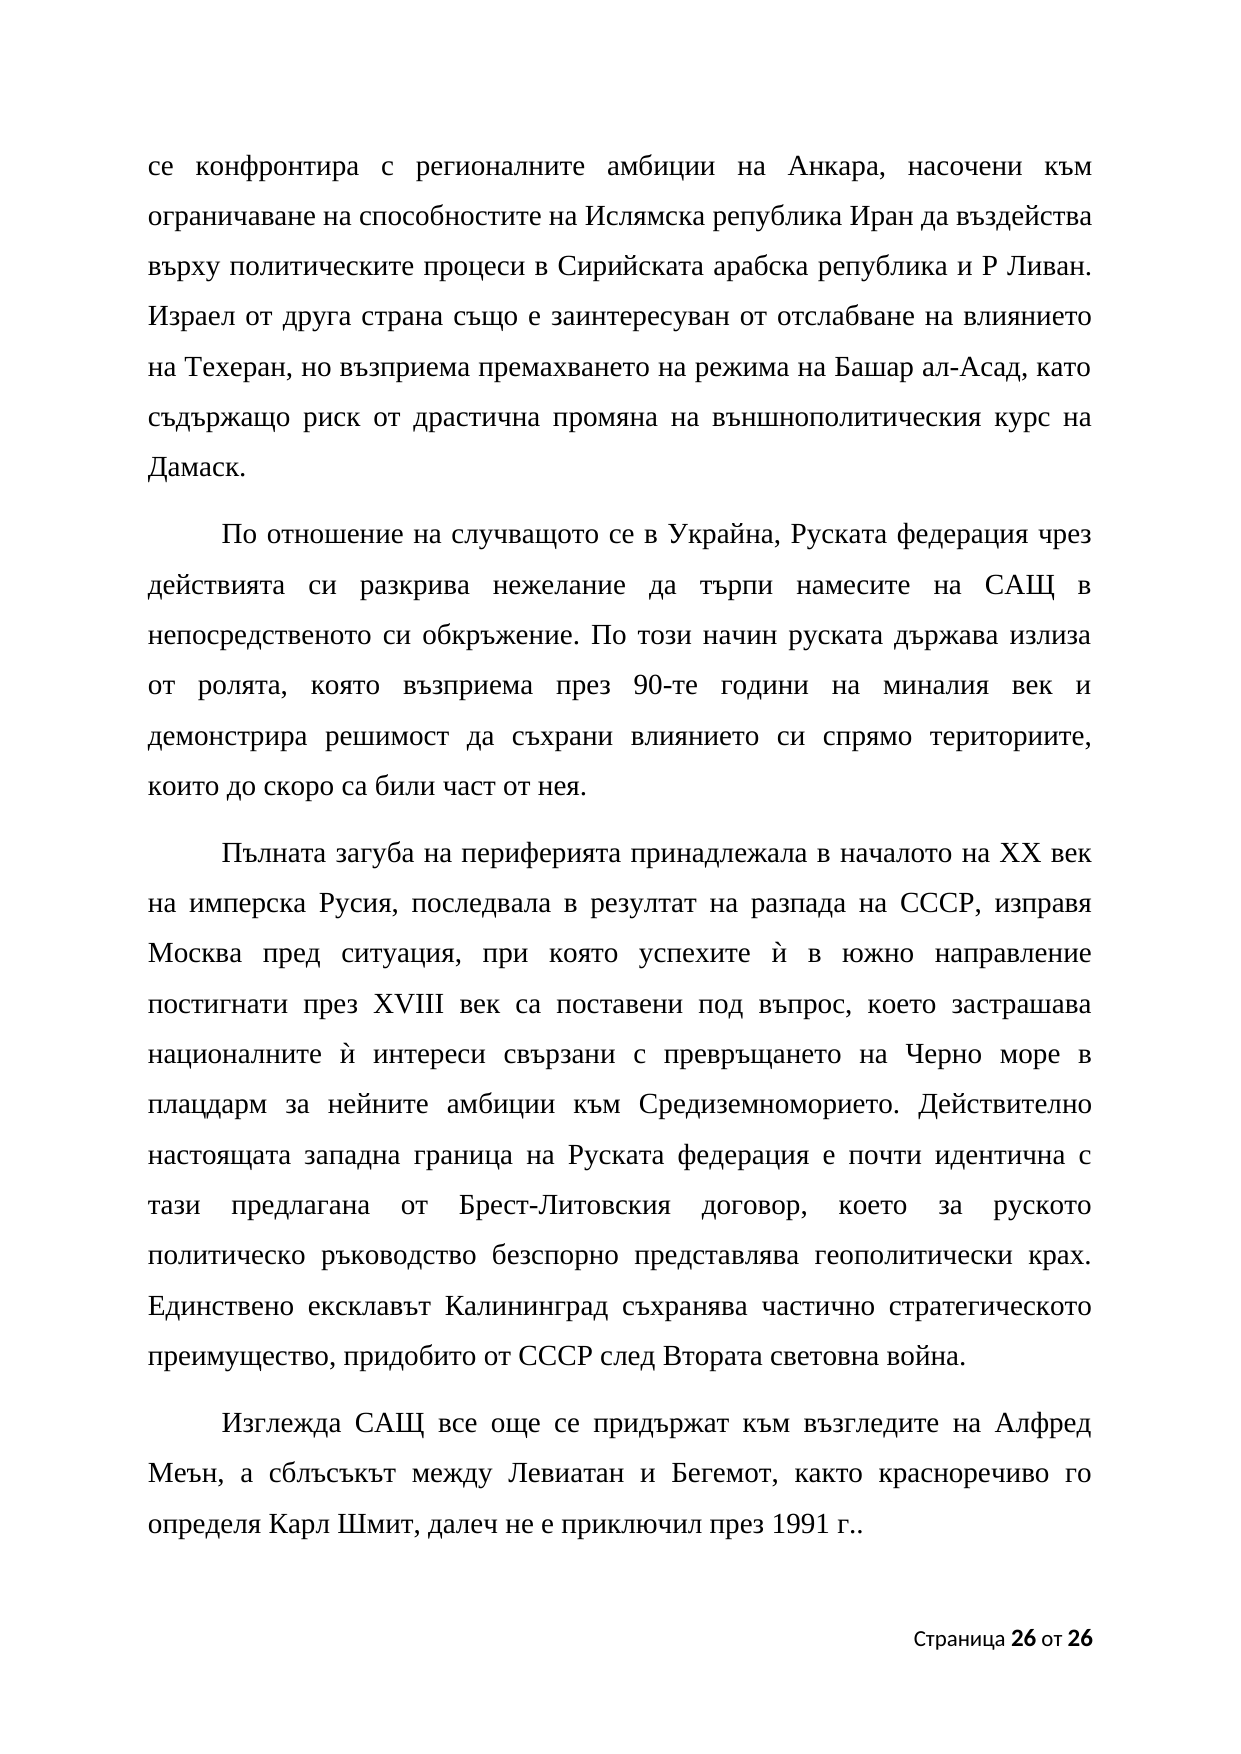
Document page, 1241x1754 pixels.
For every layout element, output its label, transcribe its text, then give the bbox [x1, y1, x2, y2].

text По отношение на случващото се в Украйна, Руската федерация чрез действията си разкрива нежелание да търпи намесите на САЩ в непосредственото си обкръжение. По този начин руската държава излиза от ролята, която възприема през 90-те години на миналия век и демонстрира решимост да съхрани влиянието си спрямо териториите, които до скоро са били част от нея. [148, 516, 1093, 802]
text Пълната загуба на периферията принадлежала в началото на XX век на имперска Русия, последвала в резултат на разпада на СССР, изправя Москва пред ситуация, при която успехите ѝ в южно направление постигнати през XVIII век са поставени под въпрос, което застрашава националните ѝ интереси свързани с превръщането на Черно море в плацдарм за нейните амбиции към Средиземноморието. Действително настоящата западна граница на Руската федерация е почти идентична с тази предлагана от Брест-Литовския договор, което за руското политическо ръководство безспорно представлява геополитически крах. Единствено ексклавът Калининград съхранява частично стратегическото преимущество, придобито от СССР след Втората световна война. [148, 835, 1093, 1372]
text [148, 148, 1093, 483]
text Изглежда САЩ все още се придържат към възгледите на Алфред Меън, а сблъсъкът между Левиатан и Бегемот, както красноречиво го определя Карл Шмит, далеч не е приключил през 1991 г.. [148, 1405, 1093, 1539]
